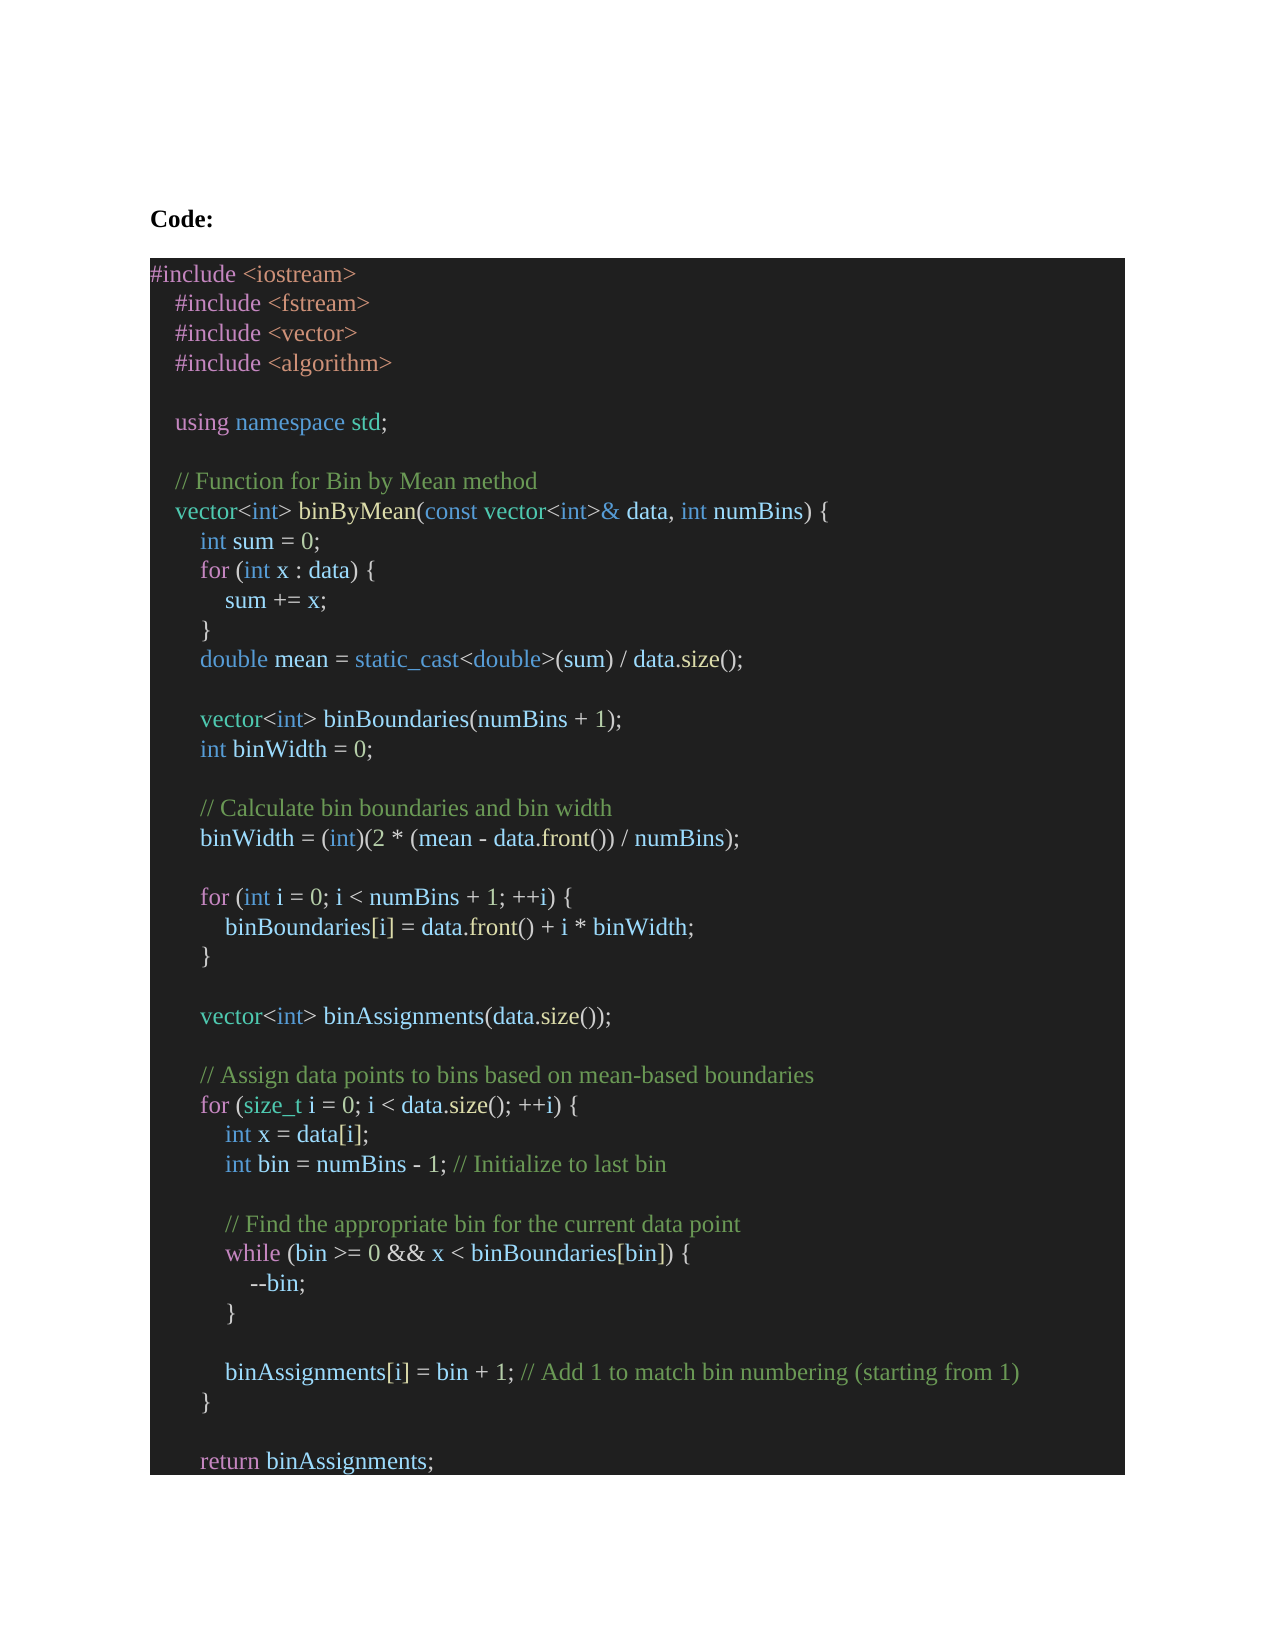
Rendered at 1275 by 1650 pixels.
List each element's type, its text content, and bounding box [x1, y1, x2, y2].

text binAssignments[i] = bin + 1; // Add 1 to match bin numbering (starting from 1) [150, 1356, 1125, 1386]
text --bin; [150, 1267, 1125, 1297]
text int sum = 0; [150, 525, 1125, 554]
text using namespace std; [150, 406, 1125, 436]
text } [150, 1386, 1125, 1416]
text #include <iostream> [150, 258, 1125, 287]
text int bin = numBins - 1; // Initialize to last bin [150, 1148, 1125, 1178]
text vector<int> binAssignments(data.size()); [150, 1000, 1125, 1029]
text binBoundaries[i] = data.front() + i * binWidth; [150, 911, 1125, 941]
text } [150, 1297, 1125, 1326]
text for (int i = 0; i < numBins + 1; ++i) { [150, 881, 1125, 911]
text for (size_t i = 0; i < data.size(); ++i) { [150, 1089, 1125, 1119]
text } [150, 614, 1125, 644]
text vector<int> binByMean(const vector<int>& data, int numBins) { [150, 495, 1125, 525]
text vector<int> binBoundaries(numBins + 1); [150, 703, 1125, 733]
text int x = data[i]; [150, 1119, 1125, 1148]
text Code: [150, 204, 1125, 233]
text int binWidth = 0; [150, 733, 1125, 762]
text // Function for Bin by Mean method [150, 466, 1125, 495]
text for (int x : data) { [150, 554, 1125, 584]
text sum += x; [150, 584, 1125, 614]
text #include <vector> [150, 317, 1125, 347]
text } [150, 941, 1125, 970]
text double mean = static_cast<double>(sum) / data.size(); [150, 644, 1125, 673]
text return binAssignments; [150, 1445, 1125, 1475]
text // Find the appropriate bin for the current data point [150, 1208, 1125, 1237]
text #include <algorithm> [150, 347, 1125, 376]
text binWidth = (int)(2 * (mean - data.front()) / numBins); [150, 822, 1125, 851]
text // Assign data points to bins based on mean-based boundaries [150, 1059, 1125, 1089]
text #include <fstream> [150, 287, 1125, 317]
text while (bin >= 0 && x < binBoundaries[bin]) { [150, 1237, 1125, 1267]
text // Calculate bin boundaries and bin width [150, 792, 1125, 822]
